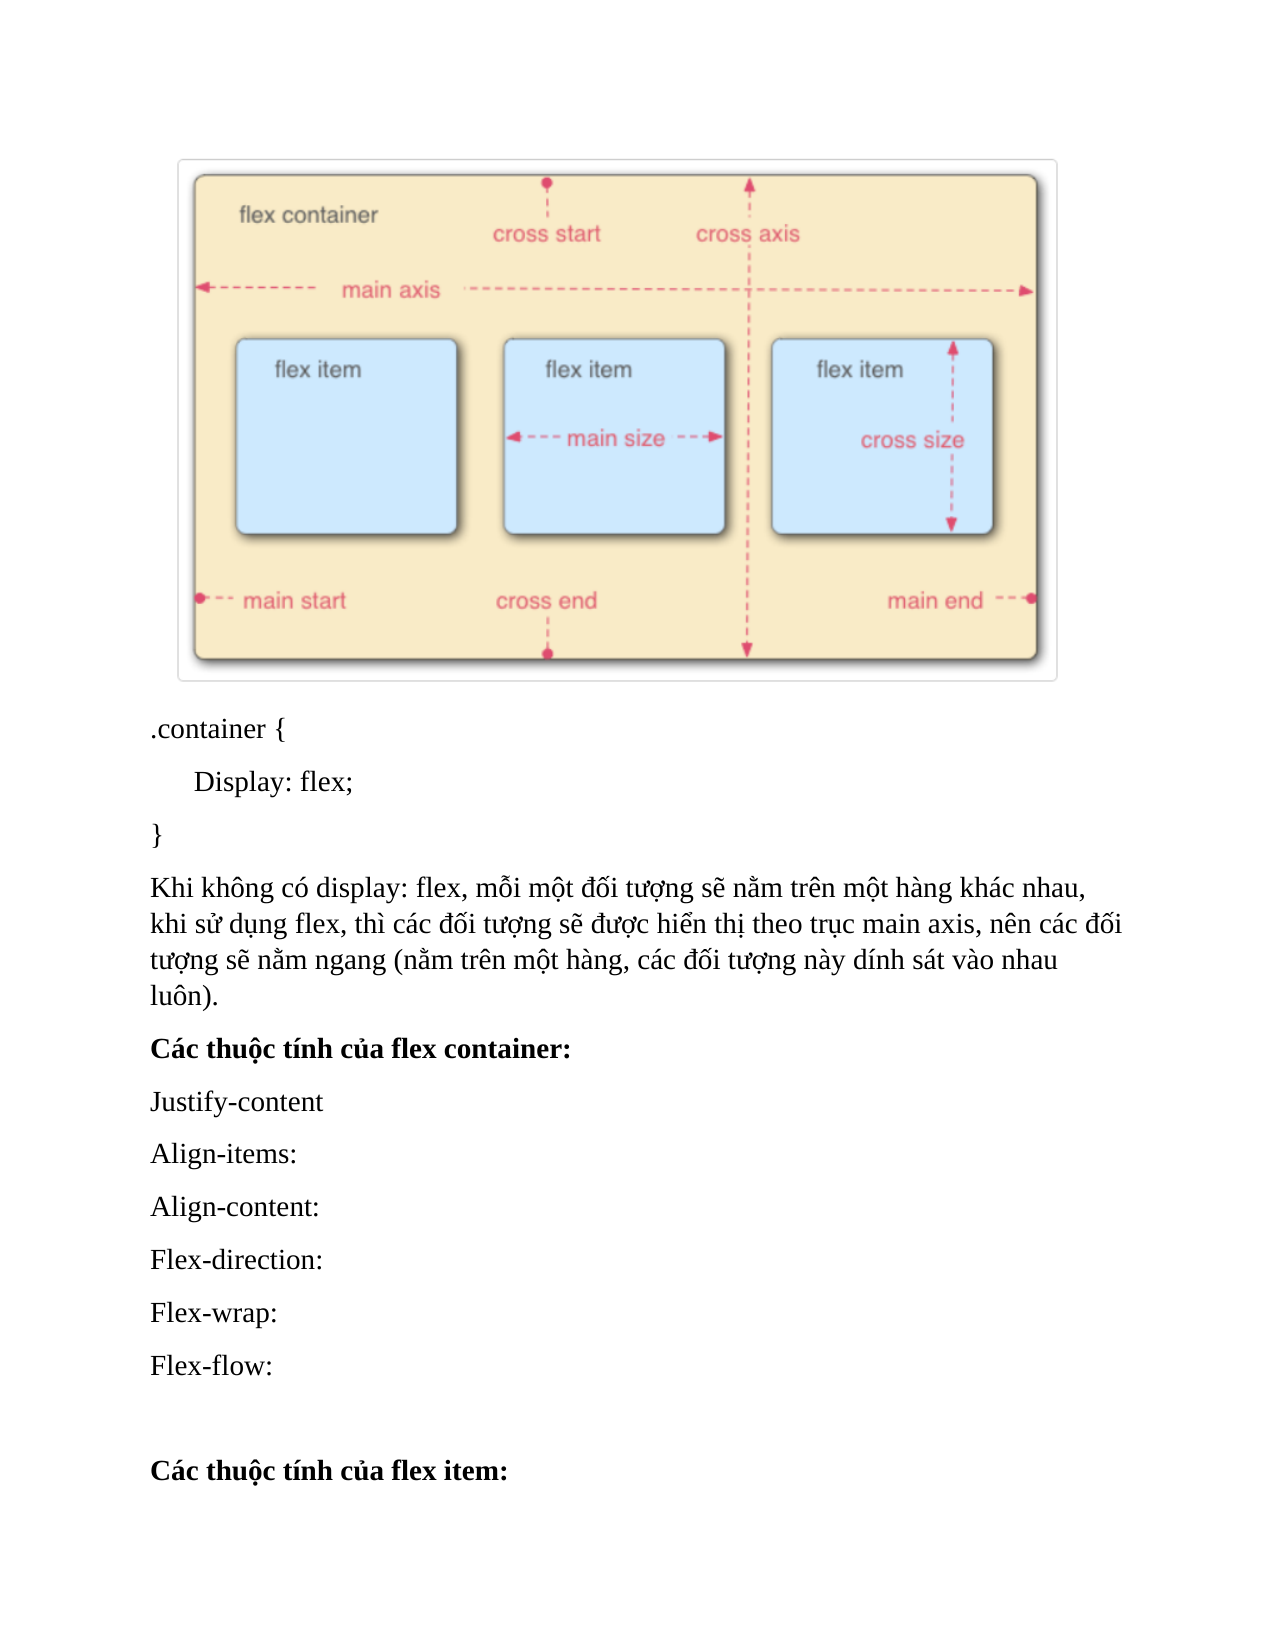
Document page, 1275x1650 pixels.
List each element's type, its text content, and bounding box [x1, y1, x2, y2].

text Các thuộc tính của flex container: [150, 1031, 1125, 1064]
text Flex-wrap: [150, 1295, 1125, 1329]
text Align-content: [150, 1189, 1125, 1223]
text .container { [150, 711, 1125, 745]
text } [150, 817, 1125, 851]
text Align-items: [150, 1137, 1125, 1170]
text Khi không có display: flex, mỗi một đối tượng sẽ nằm trên một hàng khác nhau, khi sử dụng flex, thì các đối tượng sẽ được hiển thị theo trục main axis, nên các đối tượng sẽ nằm ngang (nằm trên một hàng, các đối tượng này dính sát vào nhau luôn). [150, 870, 1125, 1012]
text Các thuộc tính của flex item: [150, 1453, 1125, 1487]
text Flex-flow: [150, 1348, 1125, 1381]
picture [150, 150, 1089, 693]
text Display: flex; [150, 764, 1125, 798]
text Justify-content [150, 1084, 1125, 1117]
text Flex-direction: [150, 1242, 1125, 1276]
